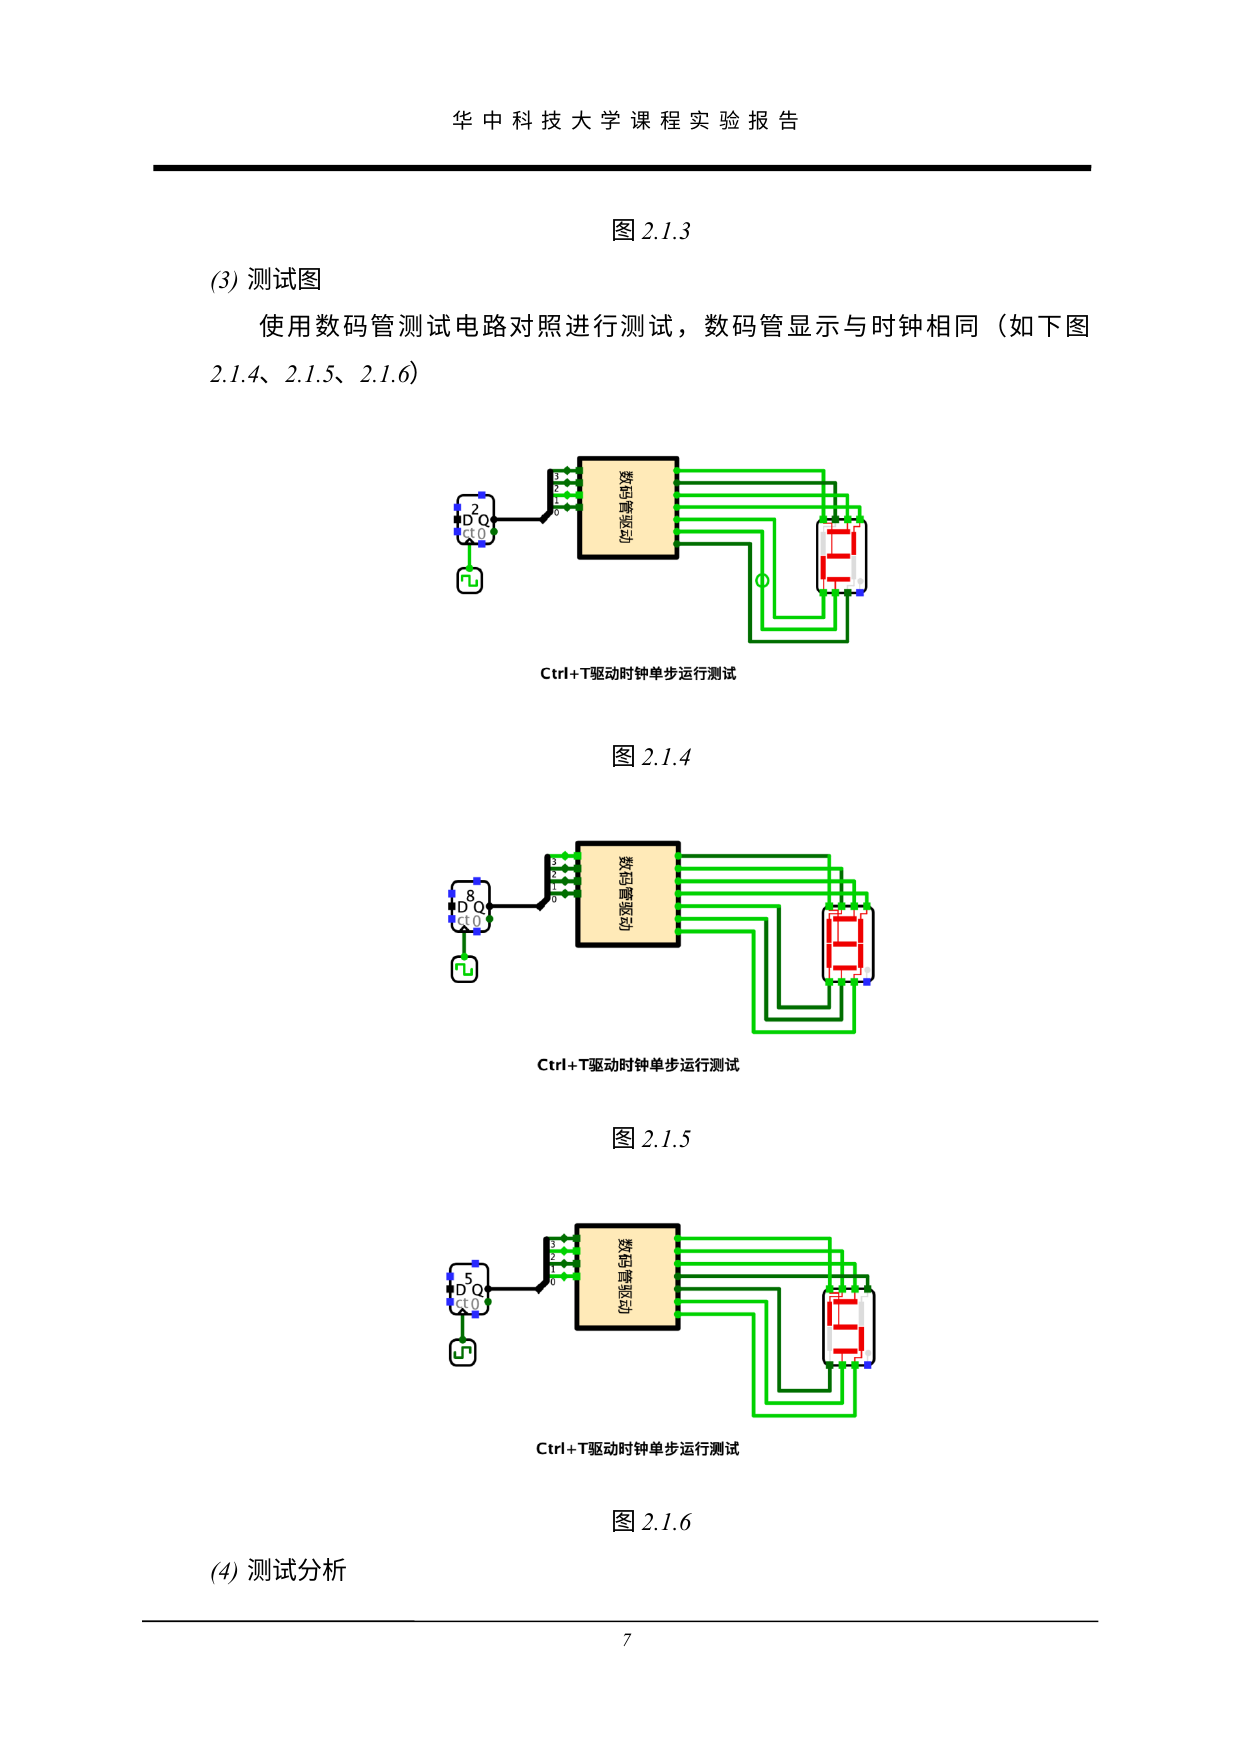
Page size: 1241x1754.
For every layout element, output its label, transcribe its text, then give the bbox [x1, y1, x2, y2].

list 使用数码管测试电路对照进行测试，数码管显示与时钟相同（如下图2.1.4、2.1.5、2.1.6） [209, 301, 1093, 397]
list 图2.1.6 [209, 1497, 1093, 1544]
list 测试分析 [209, 1544, 1093, 1592]
list 图2.1.3 [209, 206, 1093, 254]
list 测试图 [209, 254, 1093, 301]
list 图2.1.5 [209, 1114, 1093, 1162]
picture [402, 1162, 901, 1495]
picture [410, 397, 892, 718]
list 图2.1.4 [209, 732, 1093, 779]
picture [403, 779, 899, 1111]
